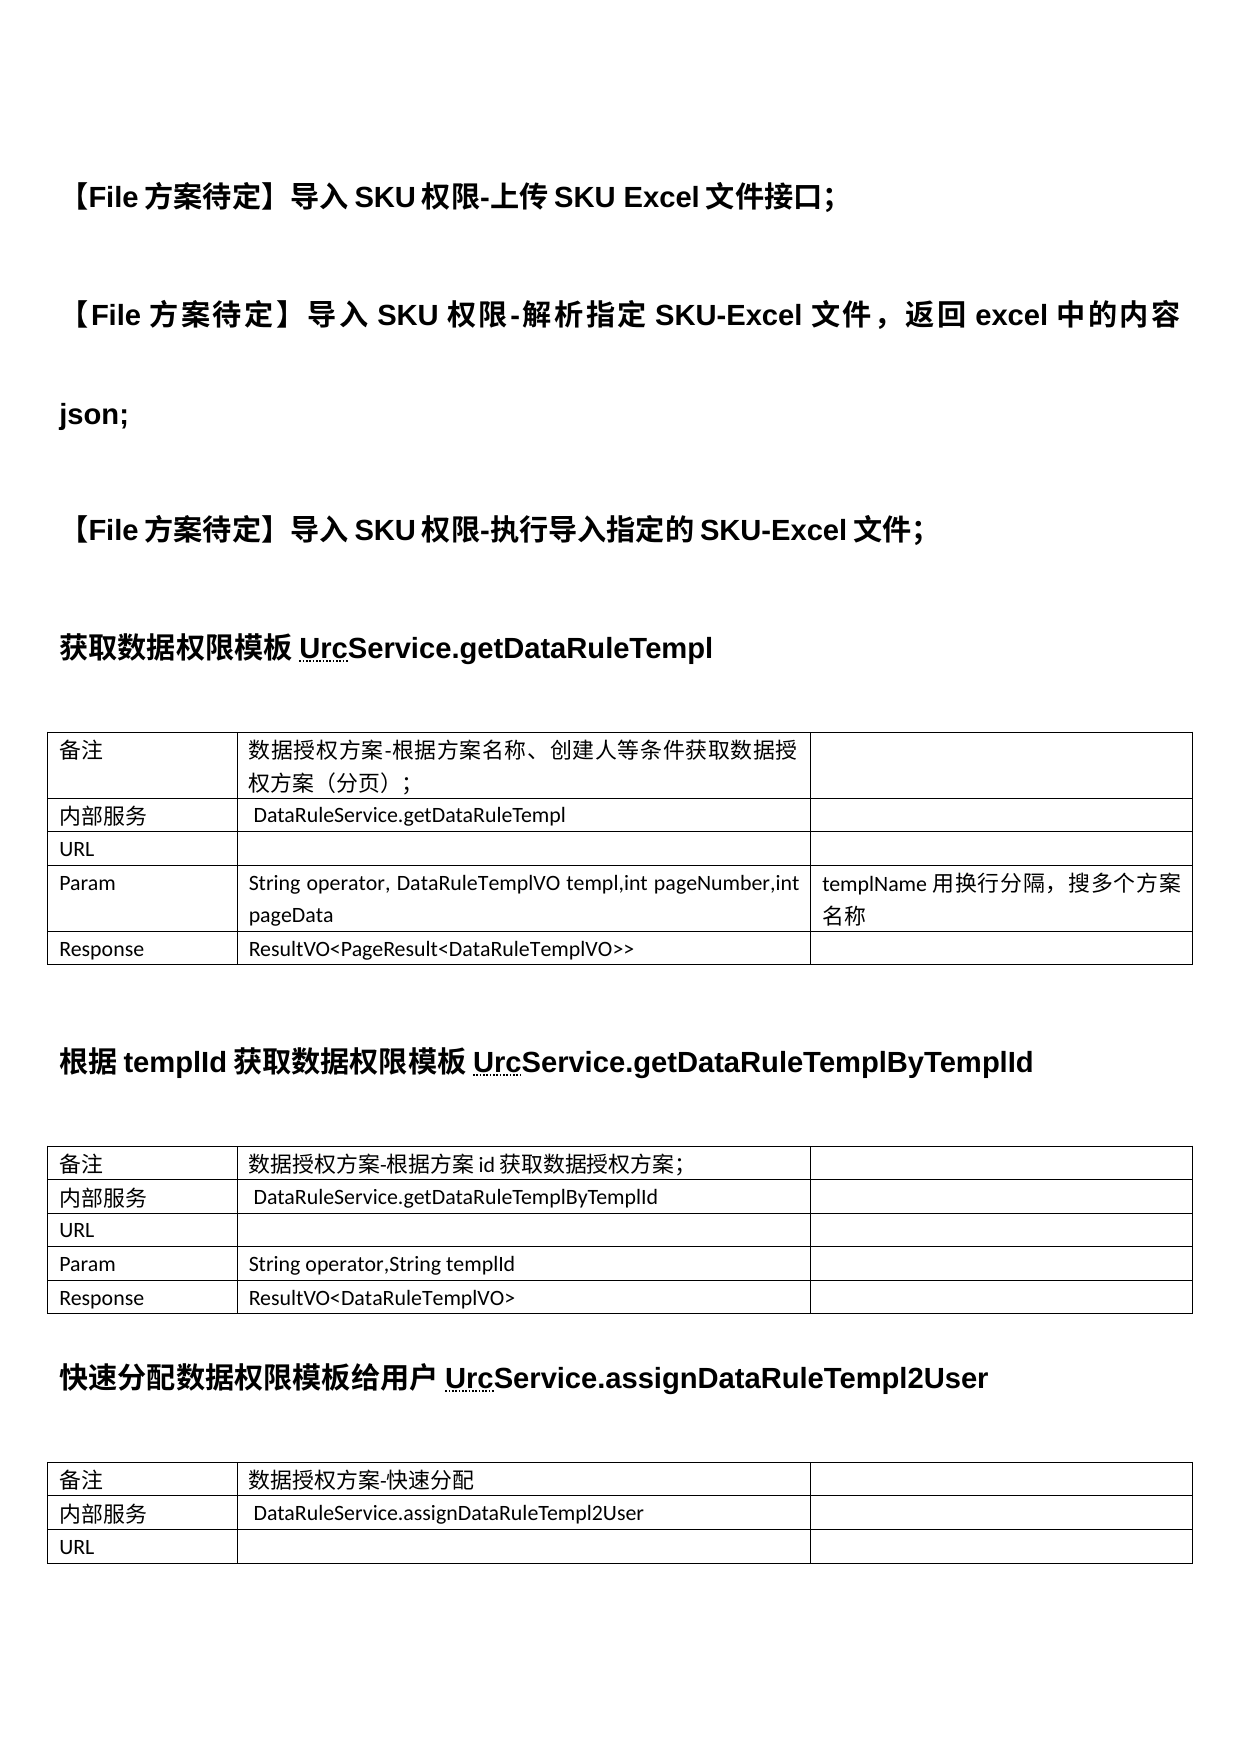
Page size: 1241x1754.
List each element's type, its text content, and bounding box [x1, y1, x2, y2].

table_cell 内部服务 [48, 799, 237, 831]
table_header 备注 [48, 1463, 237, 1495]
table_cell String operator,String templId [238, 1247, 810, 1280]
table_cell Response [48, 1281, 237, 1313]
table_cell Param [48, 1247, 237, 1280]
table_cell ResultVO<PageResult<DataRuleTemplVO>> [238, 932, 810, 964]
table_cell URL [48, 1214, 237, 1246]
table_cell DataRuleService.getDataRuleTemplByTemplId [238, 1180, 810, 1213]
table_header 数据授权方案-根据方案id获取数据授权方案； [238, 1147, 810, 1179]
table_cell URL [48, 832, 237, 865]
table_cell [238, 1530, 810, 1562]
subtitle 【File方案待定】导入SKU权限-执行导入指定的SKU-Excel文件； [59, 495, 1181, 560]
subtitle 【File方案待定】导入SKU权限-解析指定SKU-Excel文件，返回excel中的内容json; [59, 280, 1181, 446]
table_cell [811, 1530, 1192, 1562]
table_header 备注 [48, 733, 237, 798]
subtitle 获取数据权限模板 UrcService.getDataRuleTempl [59, 613, 1181, 678]
table_cell [811, 1496, 1192, 1529]
table_header 备注 [48, 1147, 237, 1179]
table_header [811, 1463, 1192, 1495]
table_cell DataRuleService.assignDataRuleTempl2User [238, 1496, 810, 1529]
table_cell [238, 1214, 810, 1246]
table_header [811, 1147, 1192, 1179]
table_cell URL [48, 1530, 237, 1562]
table_cell 内部服务 [48, 1496, 237, 1529]
table_cell [238, 832, 810, 865]
table_cell ResultVO<DataRuleTemplVO> [238, 1281, 810, 1313]
table_cell [811, 1214, 1192, 1246]
table_cell [811, 1247, 1192, 1280]
table_cell [811, 799, 1192, 831]
table_cell Param [48, 866, 237, 931]
subtitle 快速分配数据权限模板给用户 UrcService.assignDataRuleTempl2User [59, 1343, 1181, 1408]
table_cell [811, 932, 1192, 964]
table_cell Response [48, 932, 237, 964]
subtitle 【File方案待定】导入SKU权限-上传SKU Excel文件接口； [59, 162, 1181, 227]
table_cell [811, 832, 1192, 865]
table_cell String operator, DataRuleTemplVO templ,int pageNumber,int pageData [238, 866, 810, 931]
table_cell templName用换行分隔，搜多个方案名称 [811, 866, 1192, 931]
table_cell DataRuleService.getDataRuleTempl [238, 799, 810, 831]
table_cell 内部服务 [48, 1180, 237, 1213]
table_header 数据授权方案-根据方案名称、创建人等条件获取数据授权方案（分页）； [238, 733, 810, 798]
table_cell [811, 1180, 1192, 1213]
table_header [811, 733, 1192, 798]
table_cell [811, 1281, 1192, 1313]
subtitle 根据templId获取数据权限模板 UrcService.getDataRuleTemplByTemplId [59, 1027, 1181, 1092]
table_header 数据授权方案-快速分配 [238, 1463, 810, 1495]
